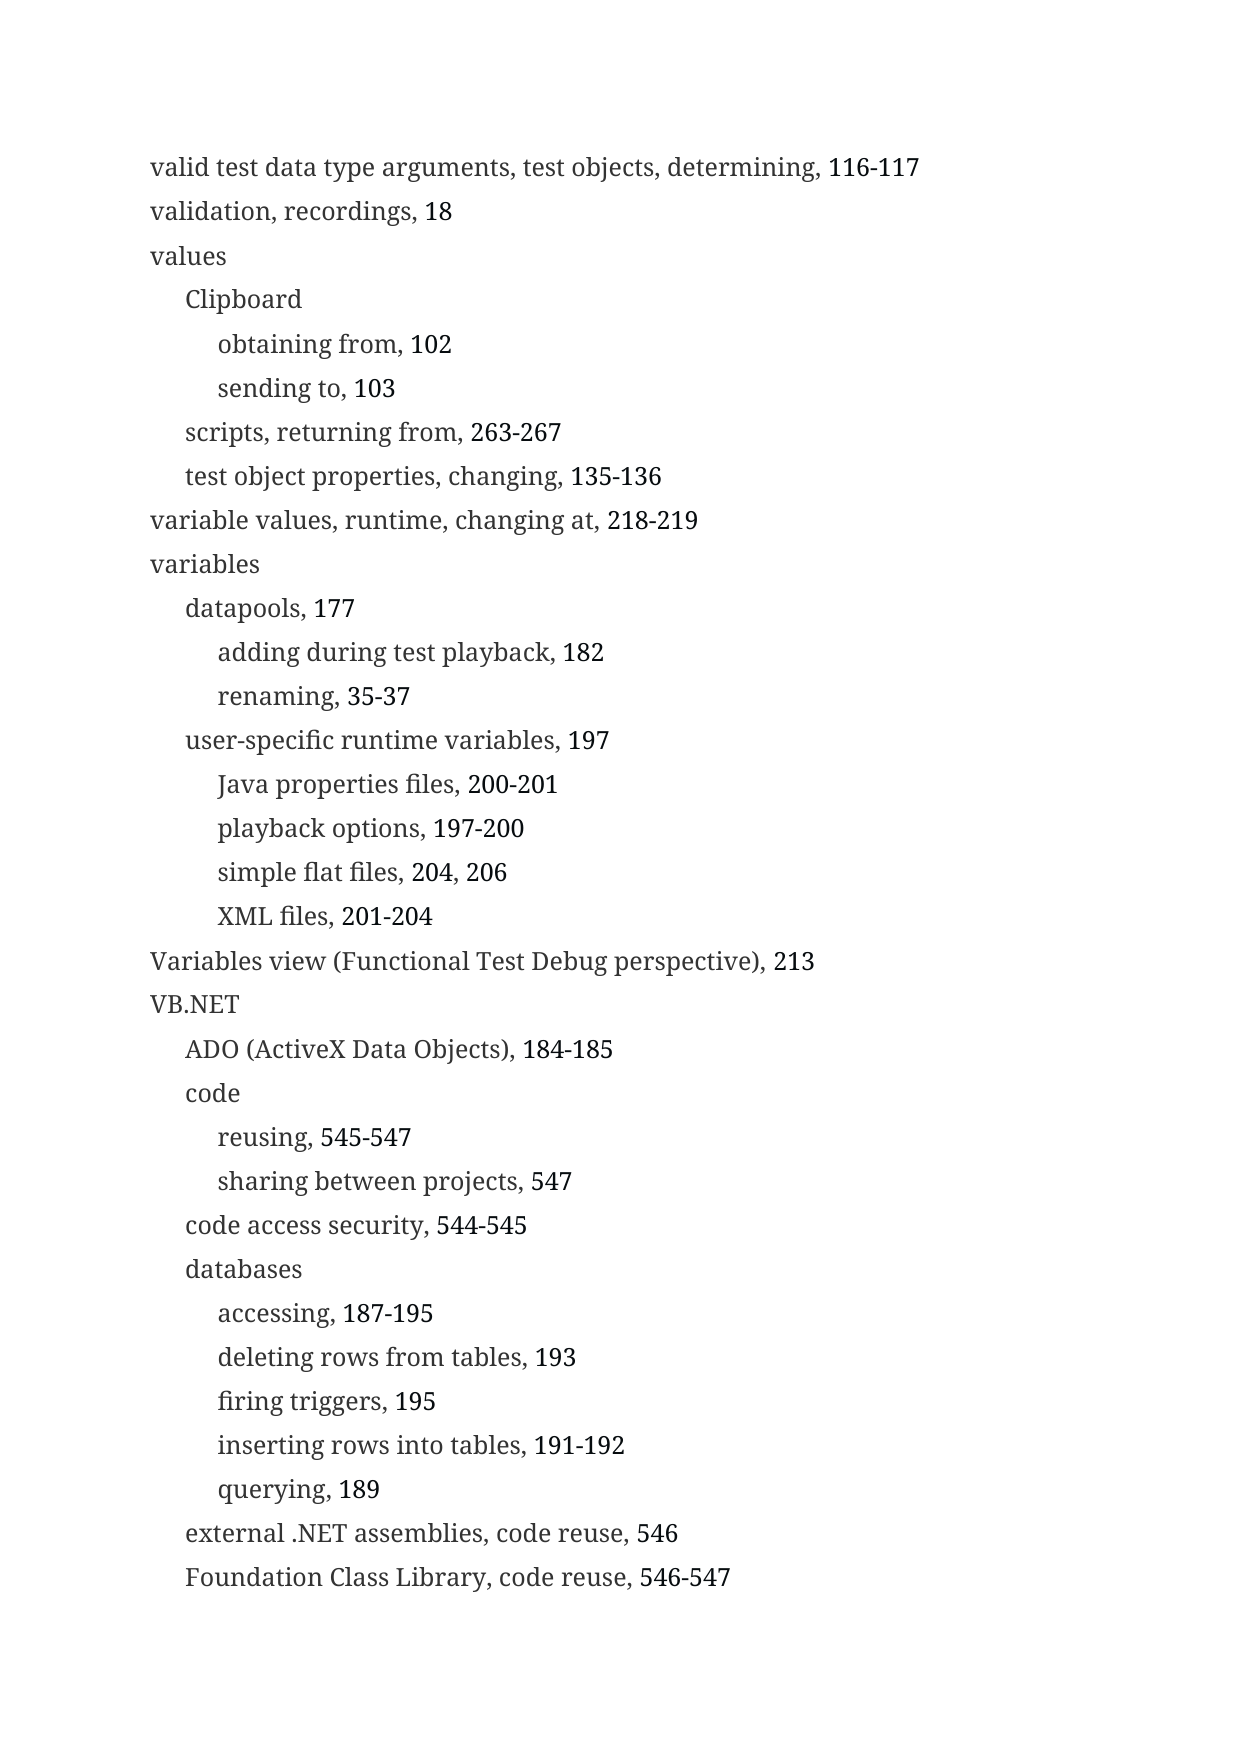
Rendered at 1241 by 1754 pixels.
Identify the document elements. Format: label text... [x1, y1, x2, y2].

text test object properties, changing, 135-136 [185, 458, 1090, 492]
text sending to, 103 [217, 370, 1090, 404]
text ADO (ActiveX Data Objects), 184-185 [185, 1031, 1090, 1065]
text accessing, 187-195 [217, 1296, 1090, 1330]
text Clipboard [185, 282, 1090, 316]
text playback options, 197-200 [217, 811, 1090, 845]
text scripts, returning from, 263-267 [185, 414, 1090, 448]
text inserting rows into tables, 191-192 [217, 1428, 1090, 1462]
text values [150, 238, 1090, 272]
text Variables view (Functional Test Debug perspective), 213 [150, 943, 1090, 977]
text user-specific runtime variables, 197 [185, 723, 1090, 757]
text external .NET assemblies, code reuse, 546 [185, 1516, 1090, 1550]
text simple flat files, 204, 206 [217, 855, 1090, 889]
text datapools, 177 [185, 591, 1090, 625]
text sharing between projects, 547 [217, 1163, 1090, 1197]
text obtaining from, 102 [217, 326, 1090, 360]
text reusing, 545-547 [217, 1119, 1090, 1153]
text code [185, 1075, 1090, 1109]
text validation, recordings, 18 [150, 194, 1090, 228]
text querying, 189 [217, 1472, 1090, 1506]
text renaming, 35-37 [217, 679, 1090, 713]
text variable values, runtime, changing at, 218-219 [150, 502, 1090, 537]
text code access security, 544-545 [185, 1207, 1090, 1242]
text valid test data type arguments, test objects, determining, 116-117 [150, 150, 1090, 184]
text VB.NET [150, 987, 1090, 1021]
text Foundation Class Library, code reuse, 546-547 [185, 1560, 1090, 1594]
text variables [150, 547, 1090, 581]
text firing triggers, 195 [217, 1384, 1090, 1418]
text Java properties files, 200-201 [217, 767, 1090, 801]
text XML files, 201-204 [217, 899, 1090, 933]
text deleting rows from tables, 193 [217, 1340, 1090, 1374]
text adding during test playback, 182 [217, 635, 1090, 669]
text databases [185, 1252, 1090, 1286]
